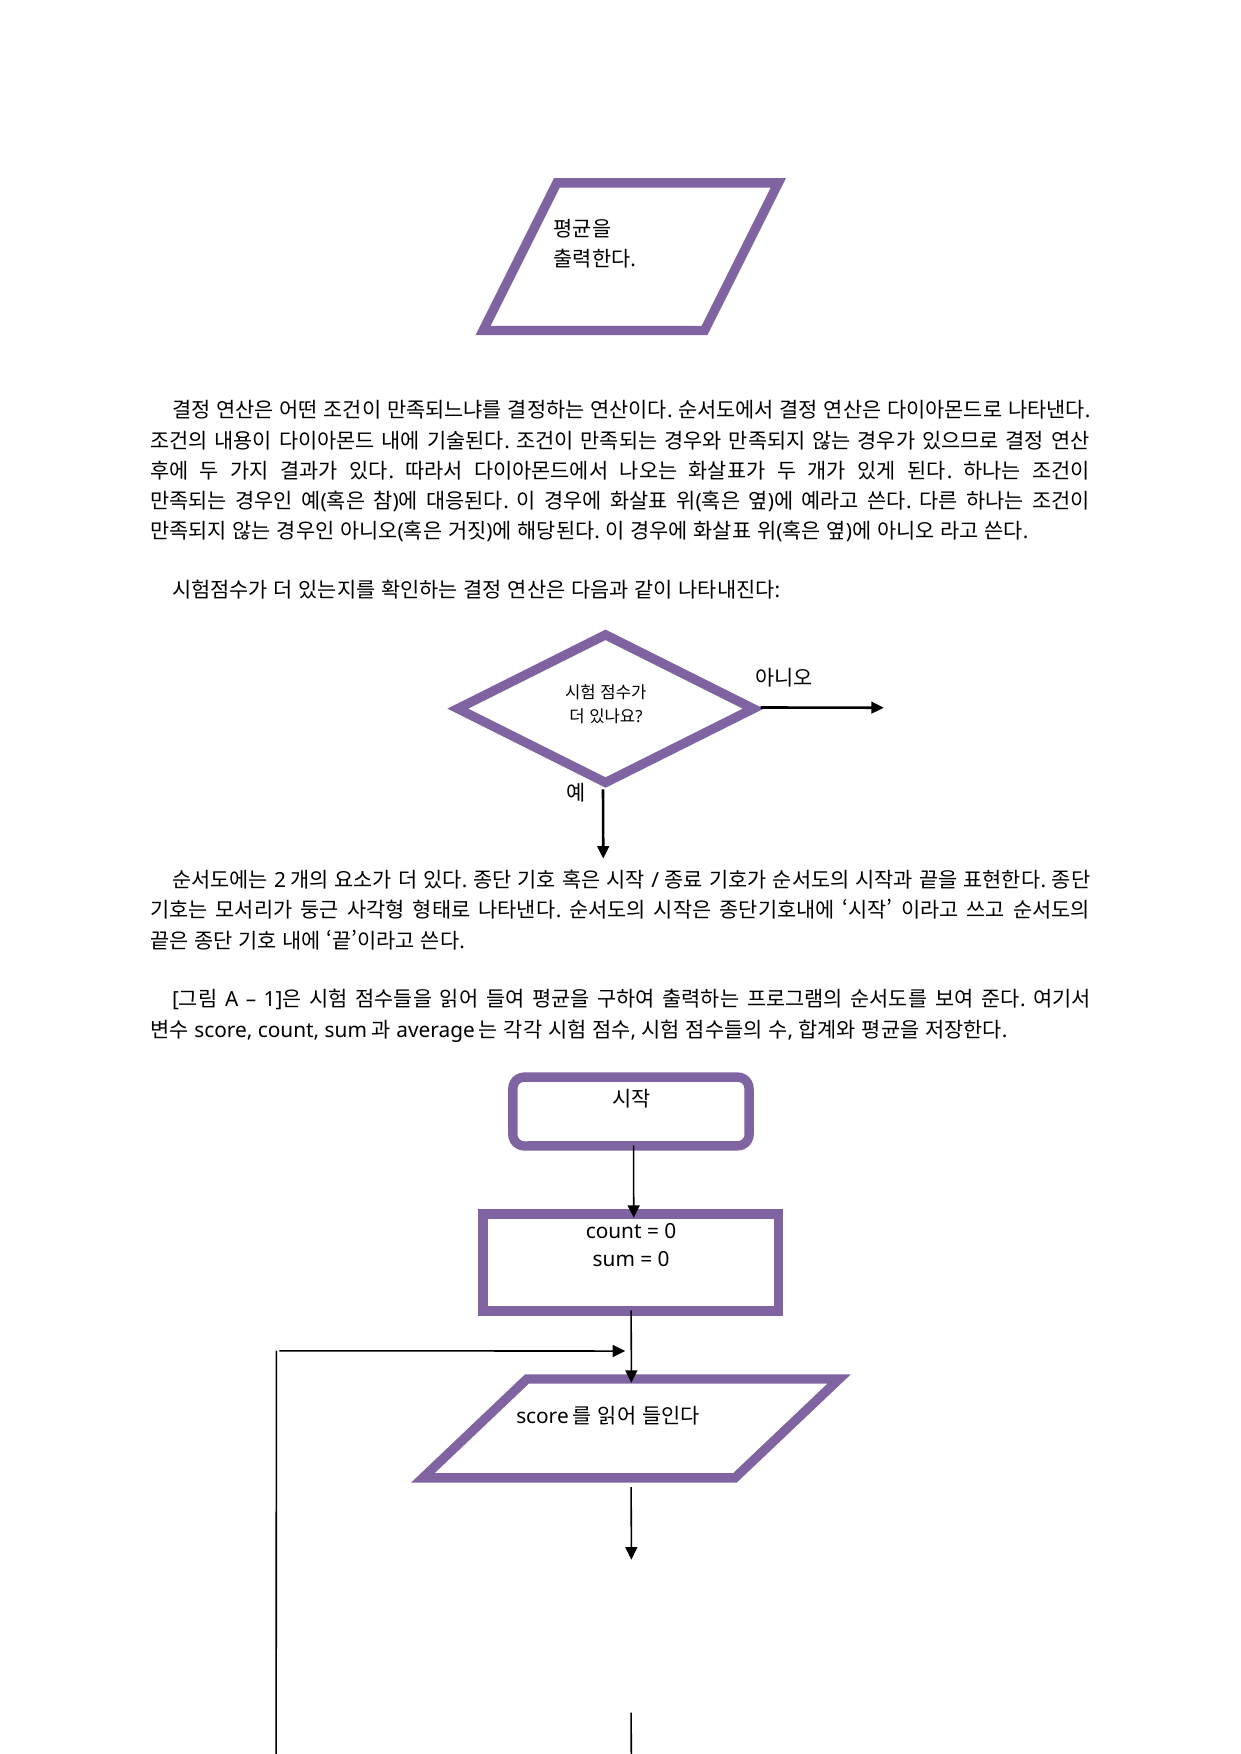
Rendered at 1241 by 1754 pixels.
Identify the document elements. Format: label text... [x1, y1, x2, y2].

text 순서도에는 2개의 요소가 더 있다. 종단 기호 혹은 시작 / 종료 기호가 순서도의 시작과 끝을 표현한다. 종단 기호는 모서리가 둥근 사각형 형태로 나타낸다. 순서도의 시작은 종단기호내에 ‘시작’ 이라고 쓰고 순서도의 끝은 종단 기호 내에 ‘끝’이라고 쓴다. [150, 863, 1090, 954]
text 예 [150, 776, 1090, 806]
text 아니오 [150, 661, 540, 691]
text 시험점수가 더 있는지를 확인하는 결정 연산은 다음과 같이 나타내진다: [150, 573, 1090, 604]
text [그림 A – 1]은 시험 점수들을 읽어 들여 평균을 구하여 출력하는 프로그램의 순서도를 보여 준다. 여기서 변수 score, count, sum과 average는 각각 시험 점수, 시험 점수들의 수, 합계와 평균을 저장한다. [150, 983, 1090, 1043]
text 아니오 [671, 661, 1090, 691]
text 결정 연산은 어떤 조건이 만족되느냐를 결정하는 연산이다. 순서도에서 결정 연산은 다이아몬드로 나타낸다. 조건의 내용이 다이아몬드 내에 기술된다. 조건이 만족되는 경우와 만족되지 않는 경우가 있으므로 결정 연산 후에 두 가지 결과가 있다. 따라서 다이아몬드에서 나오는 화살표가 두 개가 있게 된다. 하나는 조건이 만족되는 경우인 예(혹은 참)에 대응된다. 이 경우에 화살표 위(혹은 옆)에 예라고 쓴다. 다른 하나는 조건이 만족되지 않는 경우인 아니오(혹은 거짓)에 해당된다. 이 경우에 화살표 위(혹은 옆)에 아니오 라고 쓴다. [150, 393, 1090, 545]
